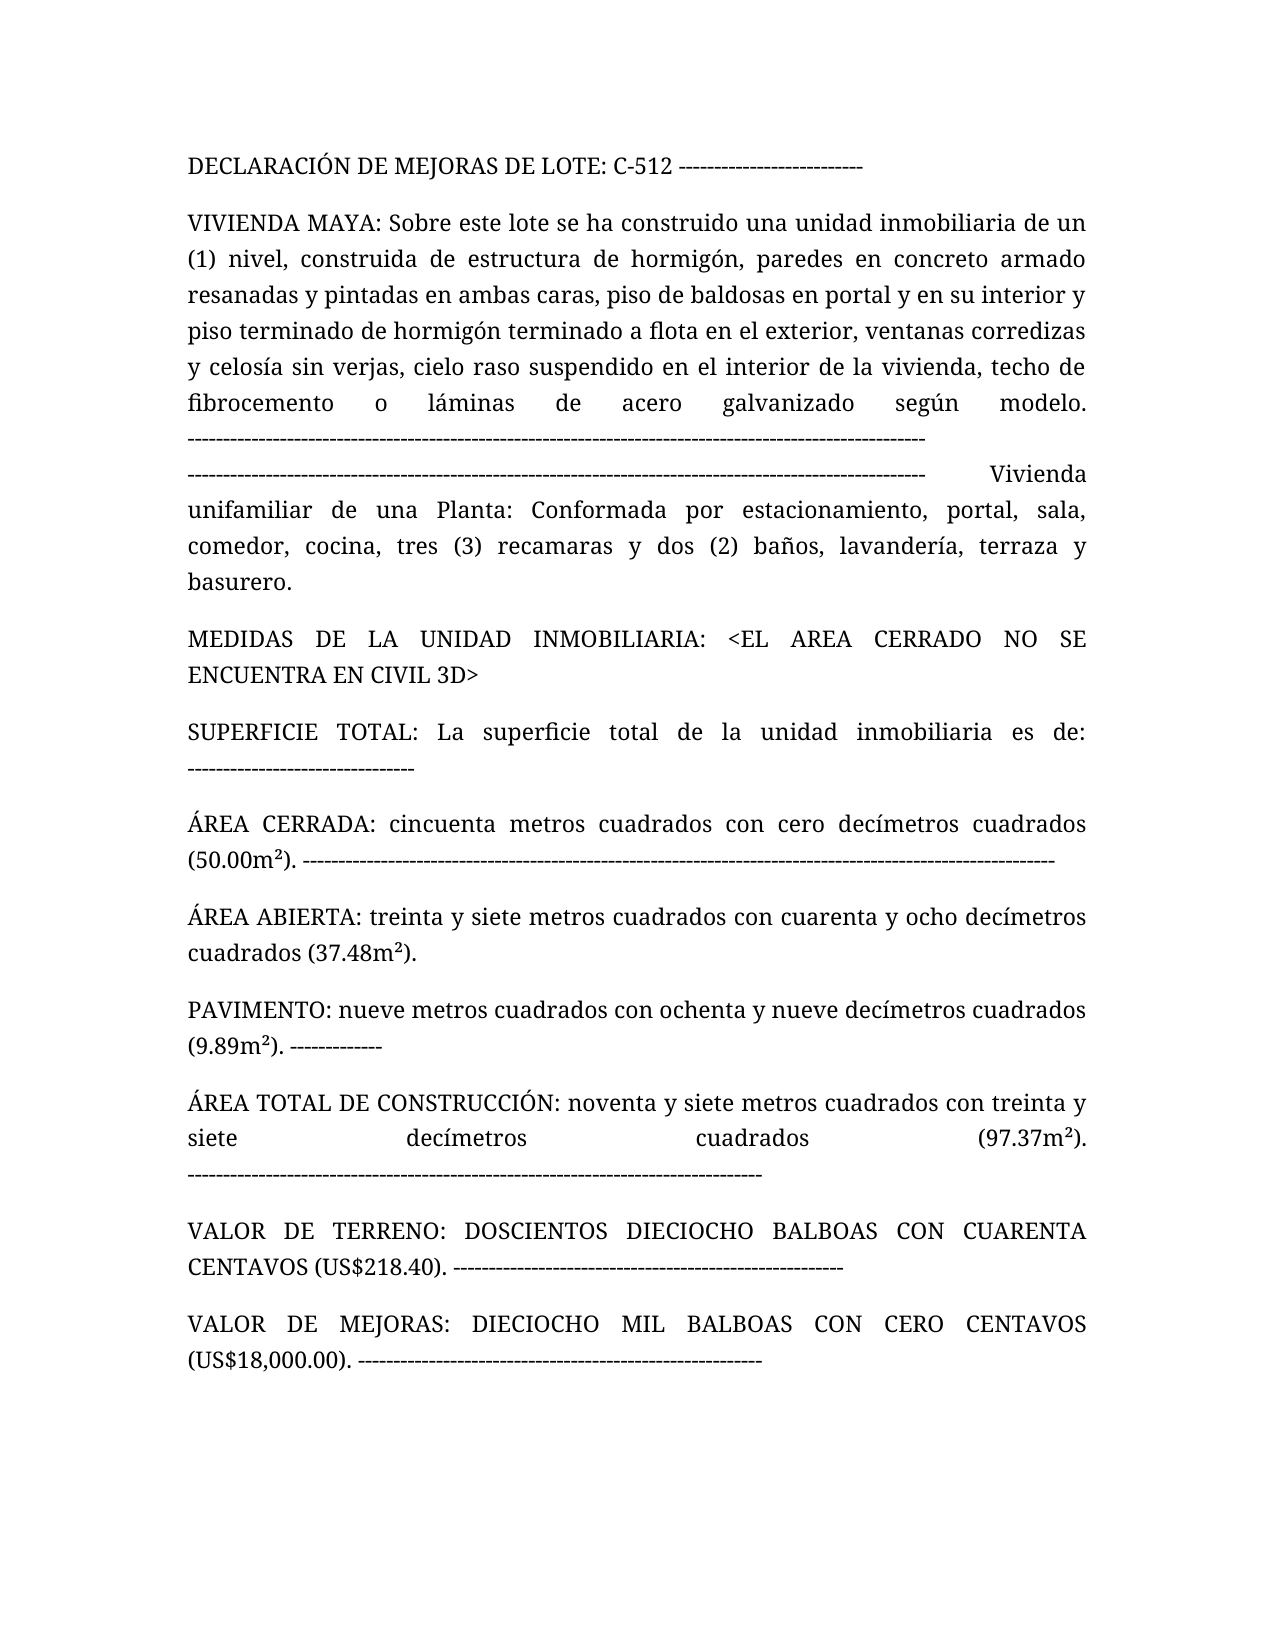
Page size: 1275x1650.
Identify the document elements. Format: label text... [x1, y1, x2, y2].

text ÁREA ABIERTA: treinta y siete metros cuadrados con cuarenta y ocho decímetros cuadrados (37.48m²). [187, 901, 1087, 968]
text VALOR DE MEJORAS: DIECIOCHO MIL BALBOAS CON CERO CENTAVOS (US$18,000.00). --------------------------------------------------------- [187, 1308, 1087, 1375]
text DECLARACIÓN DE MEJORAS DE LOTE: C-512 -------------------------- [187, 150, 1087, 181]
text VIVIENDA MAYA: Sobre este lote se ha construido una unidad inmobiliaria de un (1) nivel, construida de estructura de hormigón, paredes en concreto armado resanadas y pintadas en ambas caras, piso de baldosas en portal y en su interior y piso terminado de hormigón terminado a flota en el exterior, ventanas corredizas y celosía sin verjas, cielo raso suspendido en el interior de la vivienda, techo de fibrocemento o láminas de acero galvanizado según modelo. -------------------------------------------------------------------------------------------------------- -------------------------------------------------------------------------------------------------------- Vivienda unifamiliar de una Planta: Conformada por estacionamiento, portal, sala, comedor, cocina, tres (3) recamaras y dos (2) baños, lavandería, terraza y basurero. [187, 207, 1087, 597]
text MEDIDAS DE LA UNIDAD INMOBILIARIA: <EL AREA CERRADO NO SE ENCUENTRA EN CIVIL 3D> [187, 623, 1087, 690]
text SUPERFICIE TOTAL: La superficie total de la unidad inmobiliaria es de: -------------------------------- [187, 716, 1087, 783]
text VALOR DE TERRENO: DOSCIENTOS DIECIOCHO BALBOAS CON CUARENTA CENTAVOS (US$218.40). ------------------------------------------------------- [187, 1215, 1087, 1282]
text ÁREA CERRADA: cincuenta metros cuadrados con cero decímetros cuadrados (50.00m²). ---------------------------------------------------------------------------------------------------------- [187, 808, 1087, 876]
text ÁREA TOTAL DE CONSTRUCCIÓN: noventa y siete metros cuadrados con treinta y siete decímetros cuadrados (97.37m²). --------------------------------------------------------------------------------- [187, 1086, 1087, 1189]
text PAVIMENTO: nueve metros cuadrados con ochenta y nueve decímetros cuadrados (9.89m²). ------------- [187, 994, 1087, 1061]
